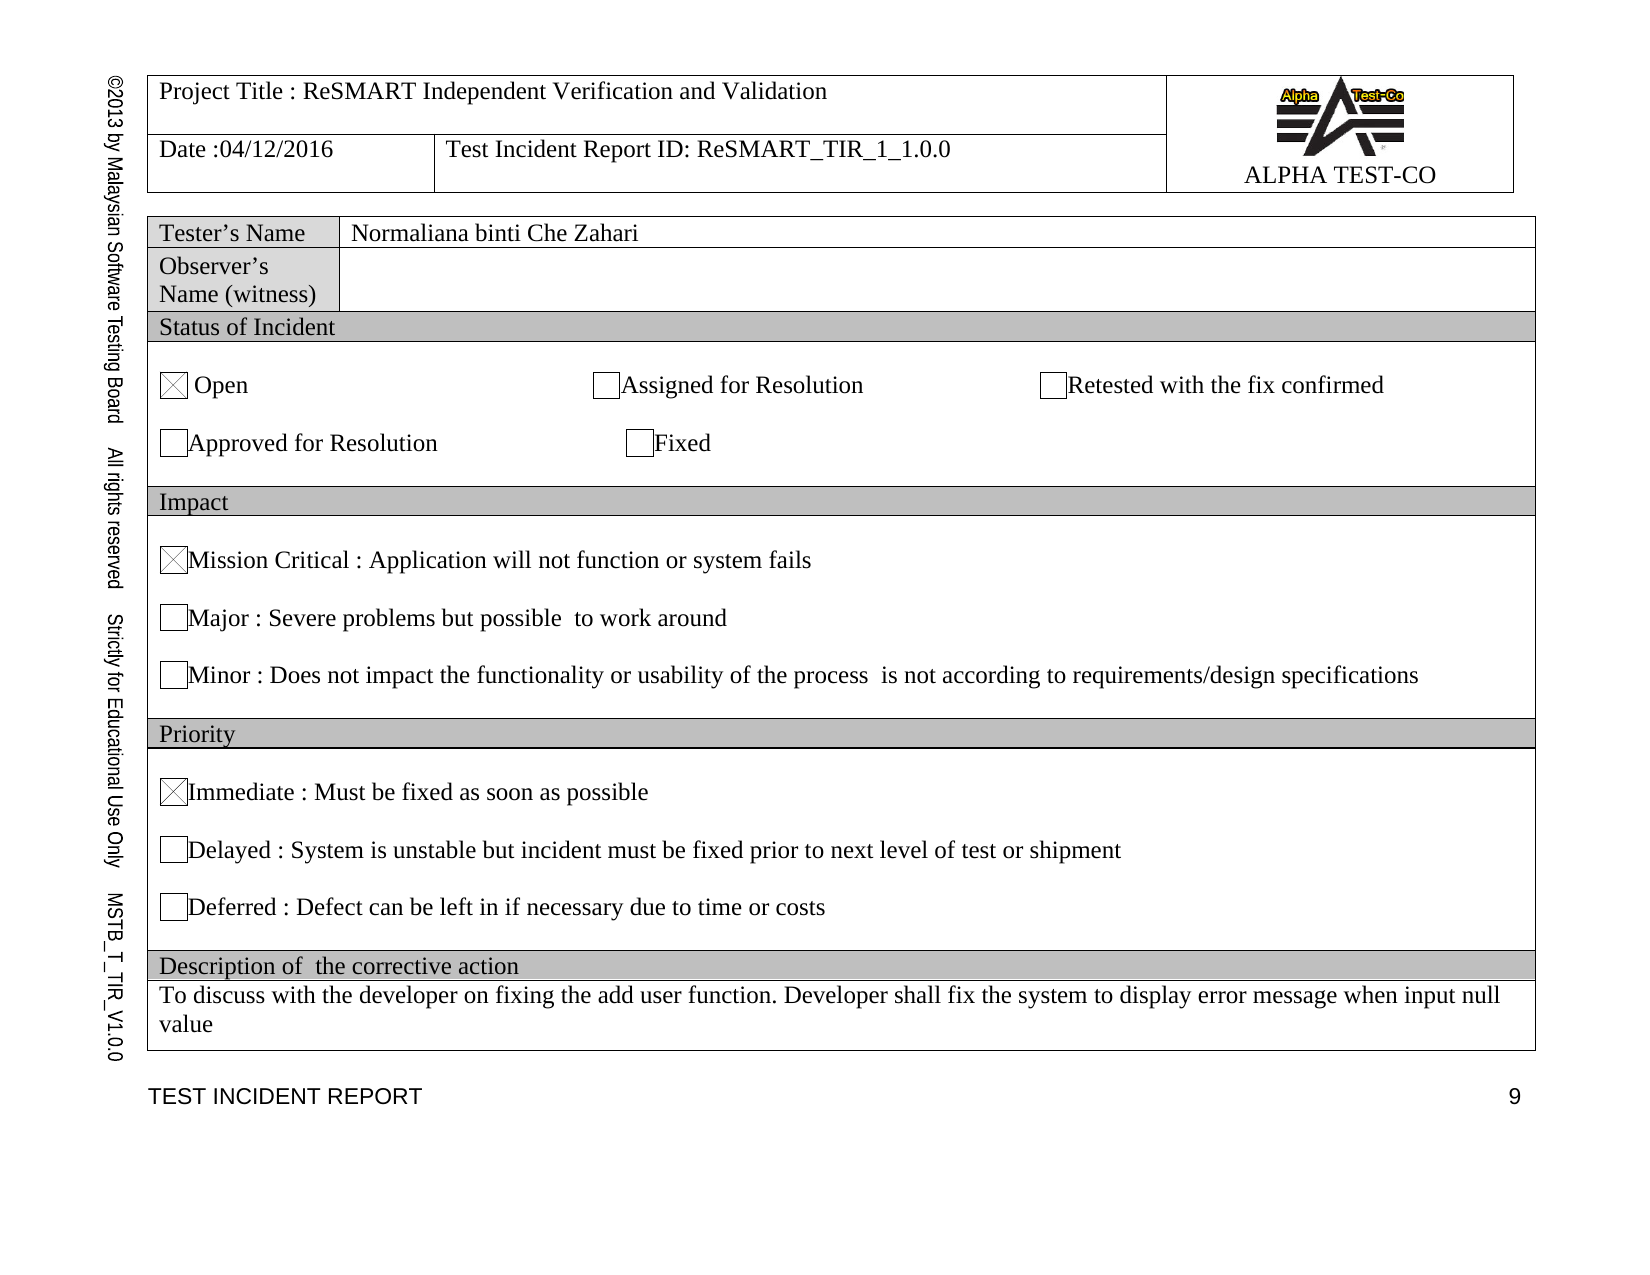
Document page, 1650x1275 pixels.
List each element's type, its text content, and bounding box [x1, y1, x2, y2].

table_cell Description of the corrective action [148, 951, 1535, 979]
table_cell Impact [148, 487, 1535, 515]
table_cell Normaliana binti Che Zahari [340, 217, 1535, 247]
picture [1276, 76, 1404, 161]
table_cell Tester’s Name [148, 217, 339, 247]
table_cell Observer’s Name (witness) [148, 248, 339, 311]
table_cell Priority [148, 719, 1535, 747]
table_cell Status of Incident [148, 312, 1535, 341]
table_cell To discuss with the developer on fixing the add user function. Developer shall fix the system to display error message when input null value [148, 981, 1535, 1050]
table_cell Mission Critical : Application will not function or system fails Major : Severe problems but possible to work around Minor : Does not impact the functionality or usability of the process is not according to requirements/design specifications [148, 516, 1535, 718]
table_cell Open Assigned for Resolution Retested with the fix confirmed Approved for Resolution Fixed [148, 342, 1535, 486]
table_cell [340, 248, 1535, 311]
table_cell Immediate : Must be fixed as soon as possible Delayed : System is unstable but incident must be fixed prior to next level of test or shipment Deferred : Defect can be left in if necessary due to time or costs [148, 749, 1535, 950]
